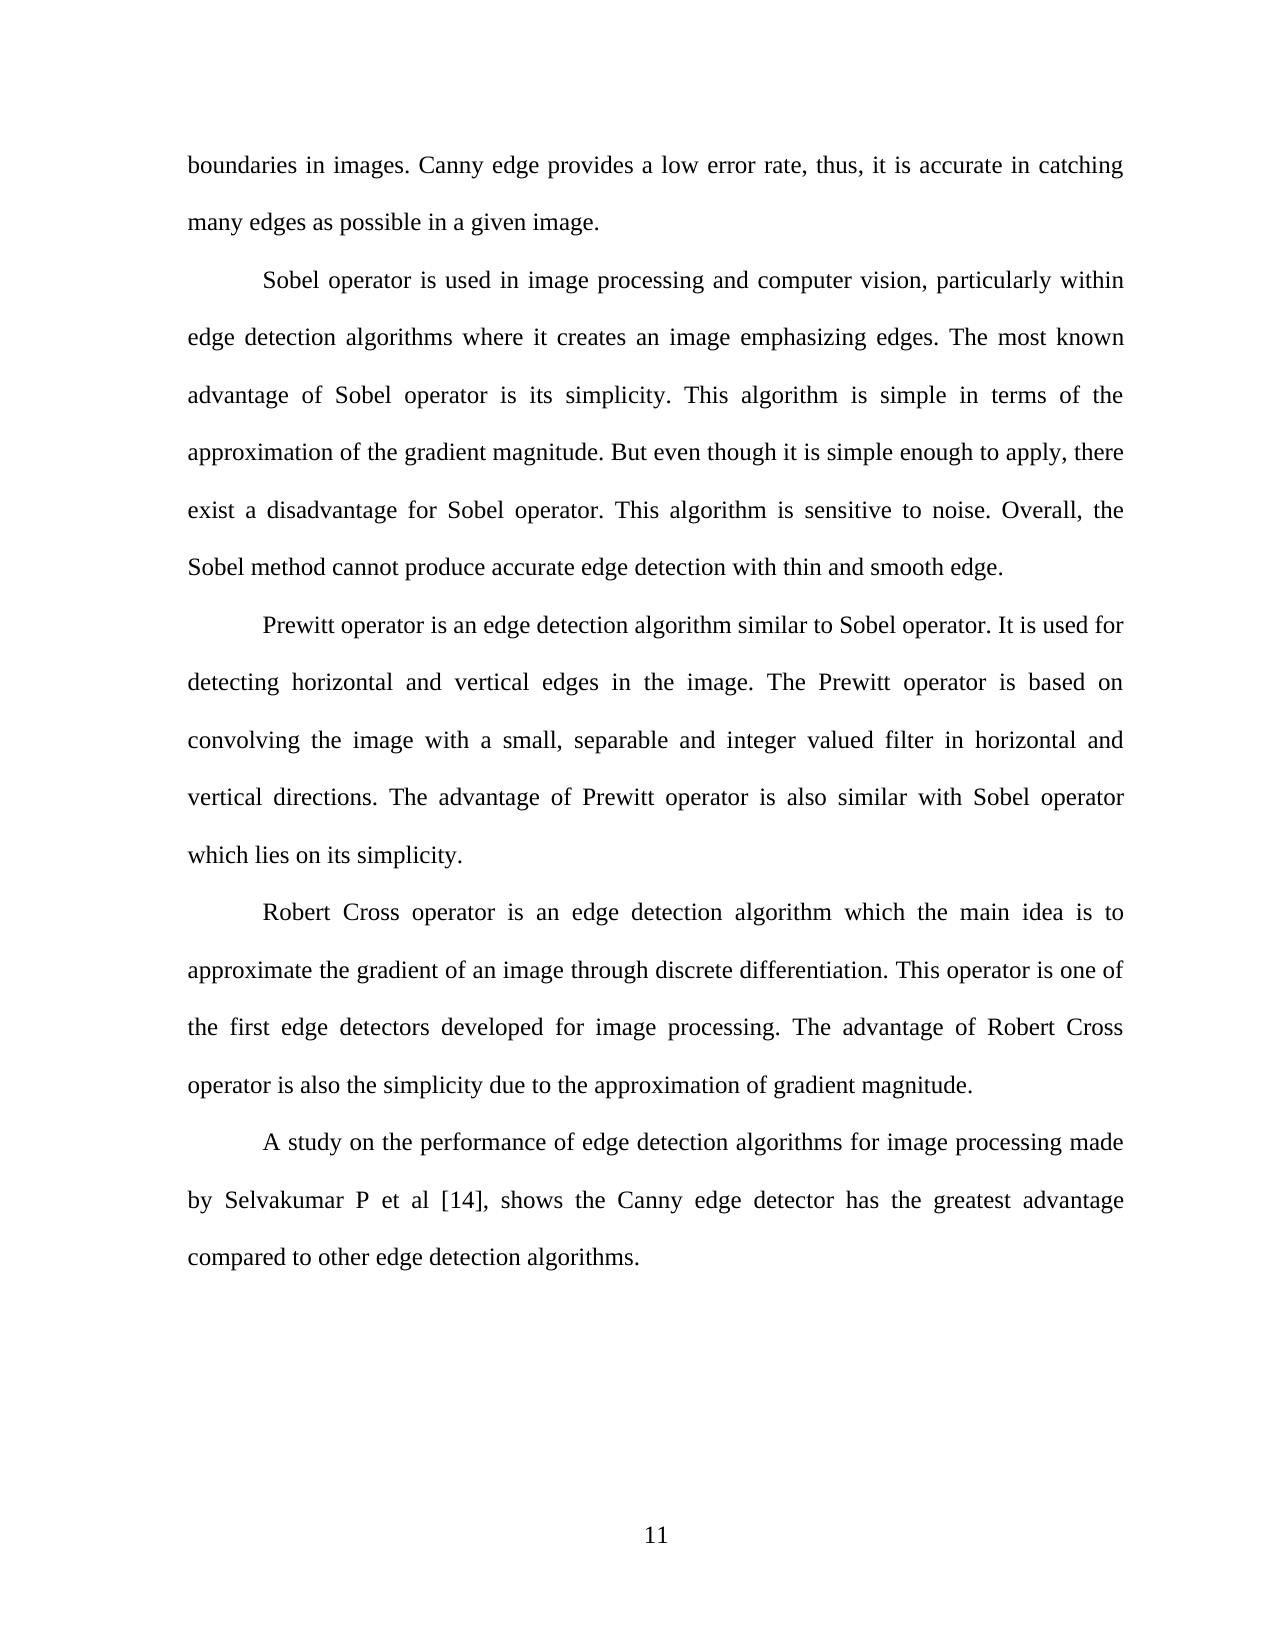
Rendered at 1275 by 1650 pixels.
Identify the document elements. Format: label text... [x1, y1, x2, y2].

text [187, 150, 1125, 236]
text Prewitt operator is an edge detection algorithm similar to Sobel operator. It is used for detecting horizontal and vertical edges in the image. The Prewitt operator is based on convolving the image with a small, separable and integer valued filter in horizontal and vertical directions. The advantage of Prewitt operator is also similar with Sobel operator which lies on its simplicity. [187, 610, 1125, 869]
text Robert Cross operator is an edge detection algorithm which the main idea is to approximate the gradient of an image through discrete differentiation. This operator is one of the first edge detectors developed for image processing. The advantage of Robert Cross operator is also the simplicity due to the approximation of gradient magnitude. [187, 897, 1125, 1099]
text Sobel operator is used in image processing and computer vision, particularly within edge detection algorithms where it creates an image emphasizing edges. The most known advantage of Sobel operator is its simplicity. This algorithm is simple in terms of the approximation of the gradient magnitude. But even though it is simple enough to apply, there exist a disadvantage for Sobel operator. This algorithm is sensitive to noise. Overall, the Sobel method cannot produce accurate edge detection with thin and smooth edge. [187, 265, 1125, 581]
text A study on the performance of edge detection algorithms for image processing made by Selvakumar P et al [14], shows the Canny edge detector has the greatest advantage compared to other edge detection algorithms. [187, 1127, 1125, 1271]
